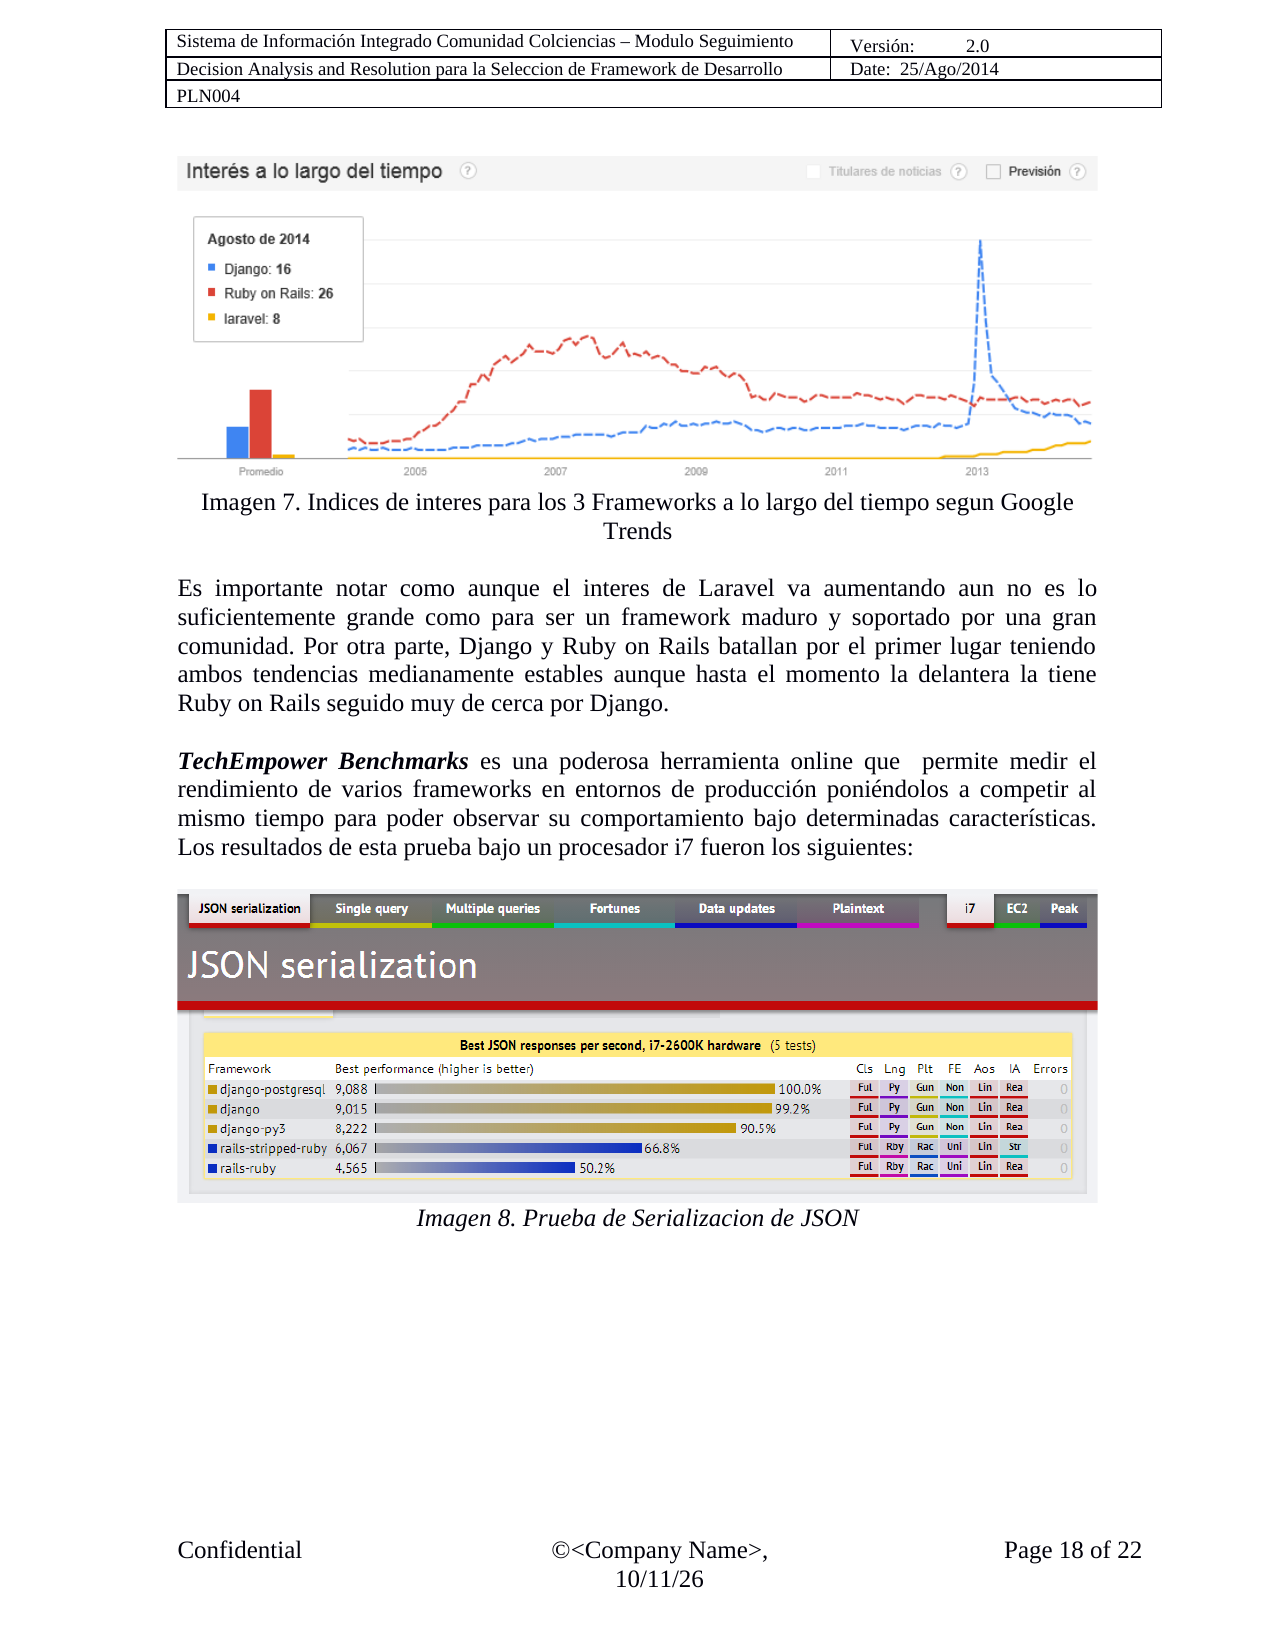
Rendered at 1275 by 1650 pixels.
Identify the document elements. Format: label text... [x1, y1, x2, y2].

text Es importante notar como aunque el interes de Laravel va aumentando aun no es lo suficientemente grande como para ser un framework maduro y soportado por una gran comunidad. Por otra parte, Django y Ruby on Rails batallan por el primer lugar teniendo ambos tendencias medianamente estables aunque hasta el momento la delantera la tiene Ruby on Rails seguido muy de cerca por Django. [177, 573, 1098, 717]
text TechEmpower Benchmarks es una poderosa herramienta online que permite medir el rendimiento de varios frameworks en entornos de producción poniéndolos a competir al mismo tiempo para poder observar su comportamiento bajo determinadas características. Los resultados de esta prueba bajo un procesador i7 fueron los siguientes: [177, 746, 1098, 861]
text Imagen 8. Prueba de Serializacion de JSON [177, 1203, 1098, 1232]
text Imagen 7. Indices de interes para los 3 Frameworks a lo largo del tiempo segun Google Trends [177, 487, 1098, 544]
picture [177, 156, 1098, 487]
picture [177, 889, 1098, 1203]
